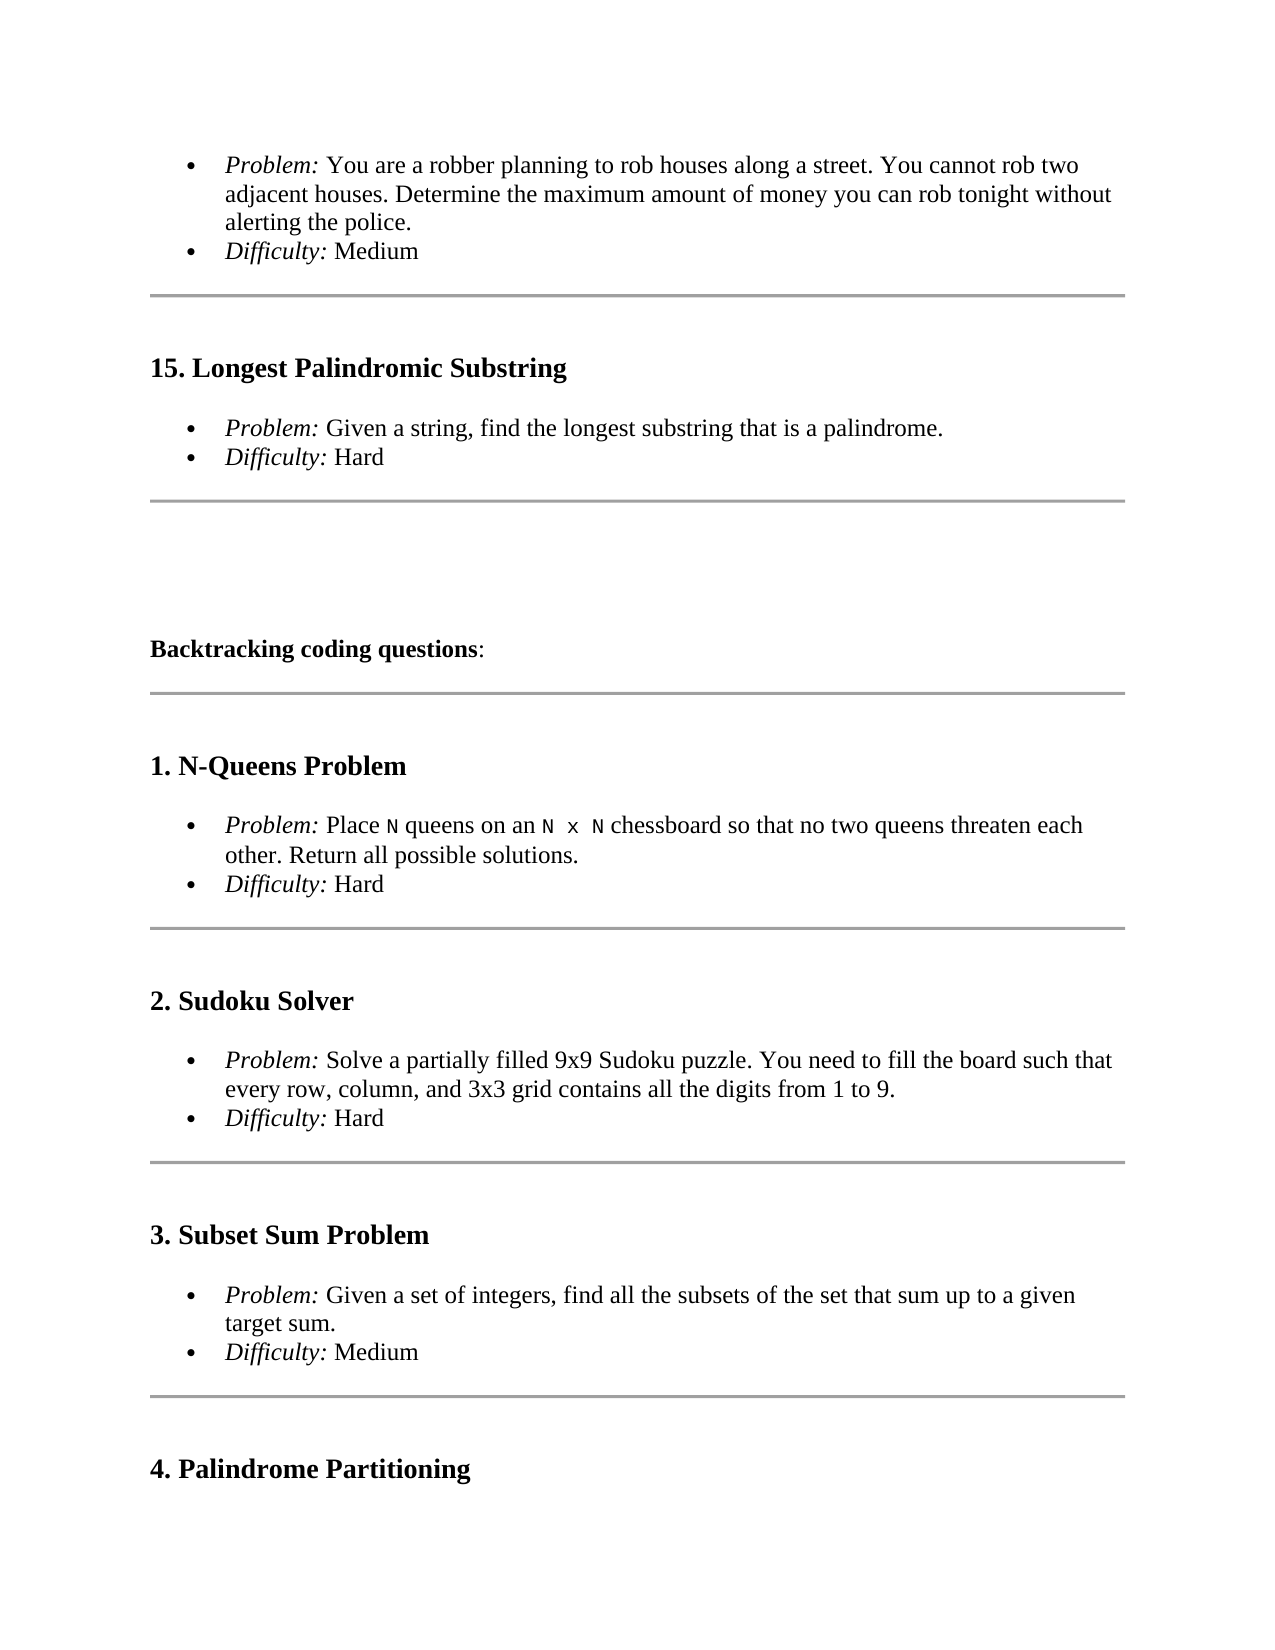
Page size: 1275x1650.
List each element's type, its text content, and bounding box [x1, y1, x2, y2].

list Difficulty: Hard [187, 869, 1125, 898]
list Difficulty: Hard [187, 442, 1125, 470]
list Difficulty: Hard [187, 1103, 1125, 1132]
text Backtracking coding questions: [150, 634, 1125, 663]
list Problem: You are a robber planning to rob houses along a street. You cannot rob two adjacent houses. Determine the maximum amount of money you can rob tonight without alerting the police. [187, 150, 1125, 236]
text 2. Sudoku Solver [150, 984, 1125, 1016]
text 1. N-Queens Problem [150, 749, 1125, 781]
text 3. Subset Sum Problem [150, 1218, 1125, 1251]
list Problem: Place N queens on an N x N chessboard so that no two queens threaten each other. Return all possible solutions. [187, 811, 1125, 869]
list Difficulty: Medium [187, 236, 1125, 265]
list Problem: Given a string, find the longest substring that is a palindrome. [187, 413, 1125, 442]
list Problem: Given a set of integers, find all the subsets of the set that sum up to a given target sum. [187, 1280, 1125, 1337]
text 15. Longest Palindromic Substring [150, 351, 1125, 384]
list Difficulty: Medium [187, 1337, 1125, 1366]
list Problem: Solve a partially filled 9x9 Sudoku puzzle. You need to fill the board such that every row, column, and 3x3 grid contains all the digits from 1 to 9. [187, 1046, 1125, 1103]
text 4. Palindrome Partitioning [150, 1452, 1125, 1485]
